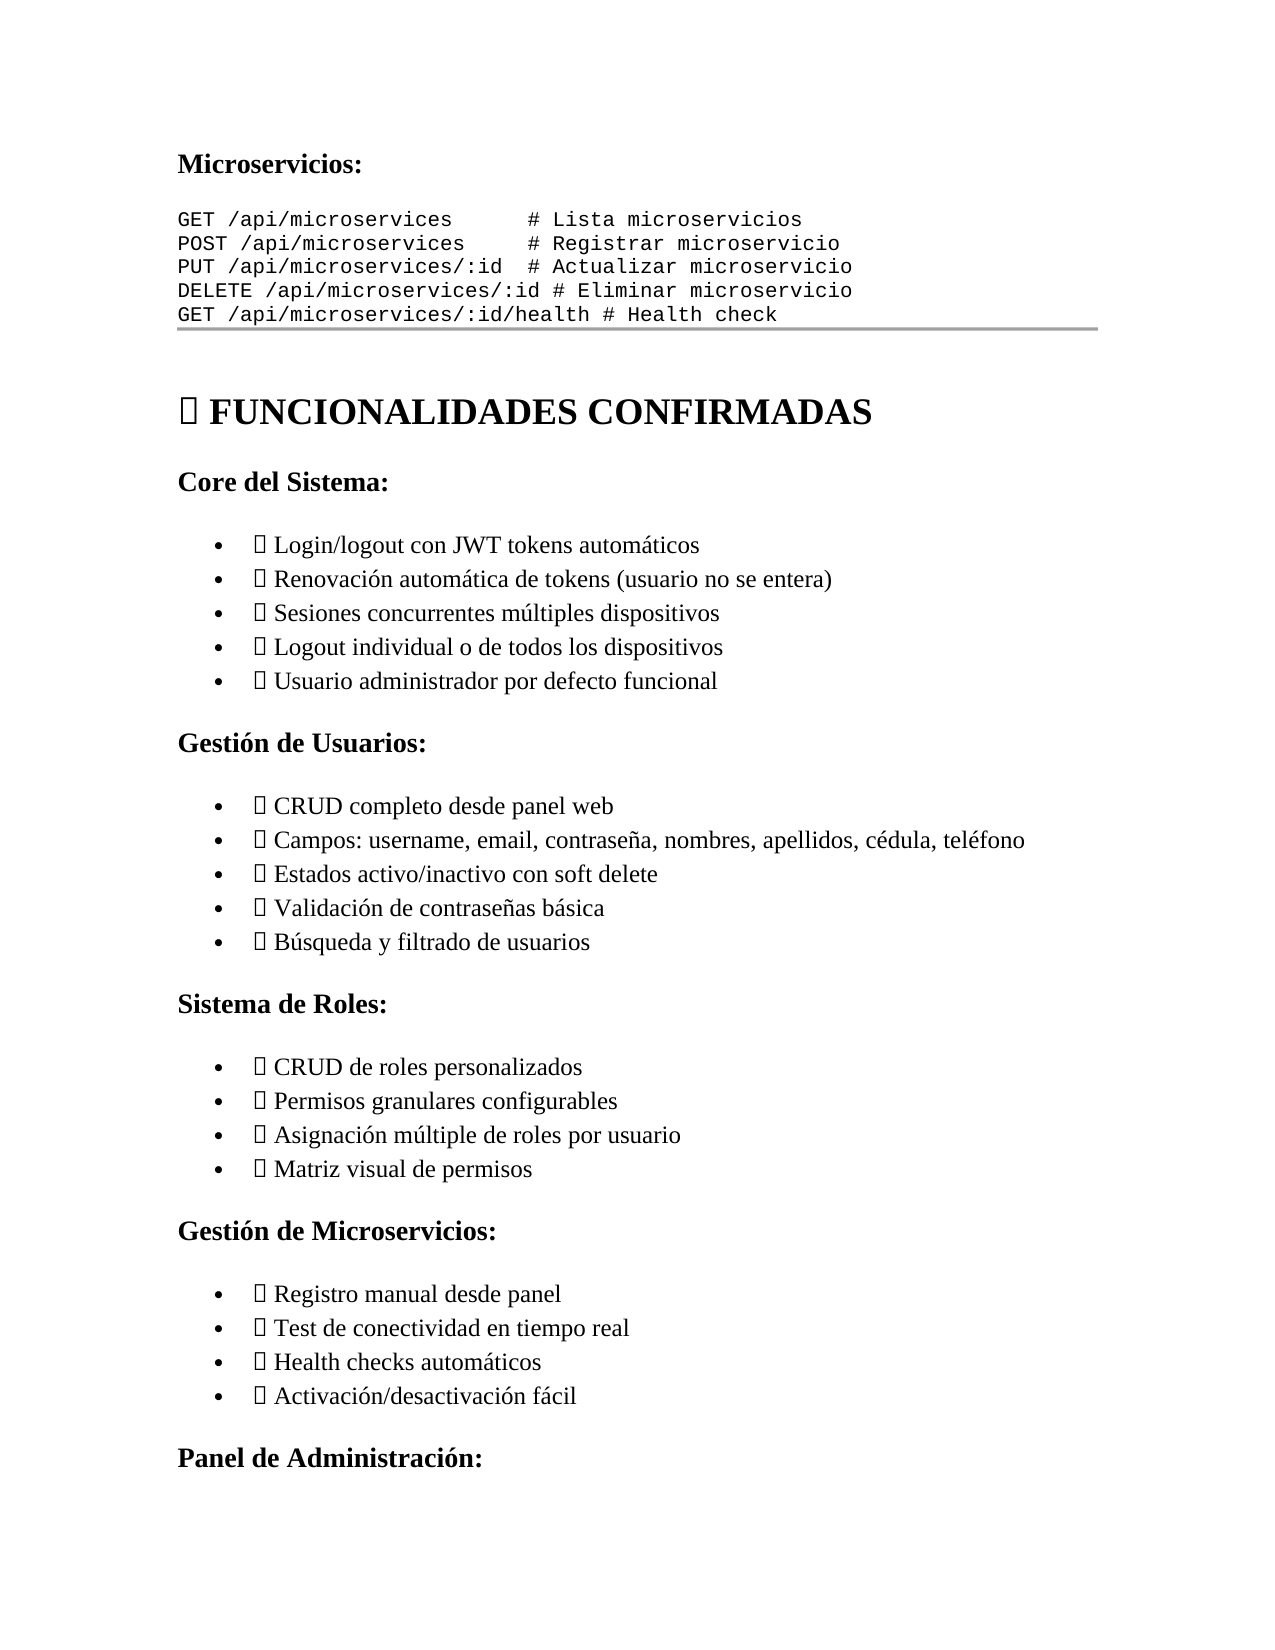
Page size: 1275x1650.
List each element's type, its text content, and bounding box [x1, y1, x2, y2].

list ✅ Test de conectividad en tiempo real [215, 1309, 1098, 1343]
list ✅ Usuario administrador por defecto funcional [215, 663, 1098, 697]
list ✅ Búsqueda y filtrado de usuarios [215, 924, 1098, 958]
list ✅ Registro manual desde panel [215, 1275, 1098, 1309]
list ✅ Estados activo/inactivo con soft delete [215, 856, 1098, 889]
list ✅ Matriz visual de permisos [215, 1151, 1098, 1185]
list ✅ Campos: username, email, contraseña, nombres, apellidos, cédula, teléfono [215, 821, 1098, 856]
list ✅ Health checks automáticos [215, 1343, 1098, 1378]
list ✅ CRUD de roles personalizados [215, 1048, 1098, 1082]
text Gestión de Microservicios: [177, 1214, 1098, 1246]
list ✅ Activación/desactivación fácil [215, 1378, 1098, 1412]
list ✅ Logout individual o de todos los dispositivos [215, 628, 1098, 663]
text Core del Sistema: [177, 465, 1098, 497]
list ✅ Sesiones concurrentes múltiples dispositivos [215, 594, 1098, 628]
text PUT /api/microservices/:id # Actualizar microservicio [177, 256, 1098, 280]
list ✅ Renovación automática de tokens (usuario no se entera) [215, 560, 1098, 594]
list ✅ Permisos granulares configurables [215, 1082, 1098, 1117]
list ✅ Validación de contraseñas básica [215, 889, 1098, 924]
text POST /api/microservices # Registrar microservicio [177, 233, 1098, 256]
text GET /api/microservices/:id/health # Health check [177, 304, 1098, 327]
text GET /api/microservices # Lista microservicios [177, 209, 1098, 233]
text ✅ FUNCIONALIDADES CONFIRMADAS [177, 384, 1098, 436]
text Gestión de Usuarios: [177, 726, 1098, 758]
text Sistema de Roles: [177, 987, 1098, 1019]
list ✅ Asignación múltiple de roles por usuario [215, 1117, 1098, 1151]
text DELETE /api/microservices/:id # Eliminar microservicio [177, 280, 1098, 304]
text Microservicios: [177, 148, 1098, 180]
text Panel de Administración: [177, 1441, 1098, 1473]
list ✅ Login/logout con JWT tokens automáticos [215, 526, 1098, 560]
list ✅ CRUD completo desde panel web [215, 787, 1098, 821]
